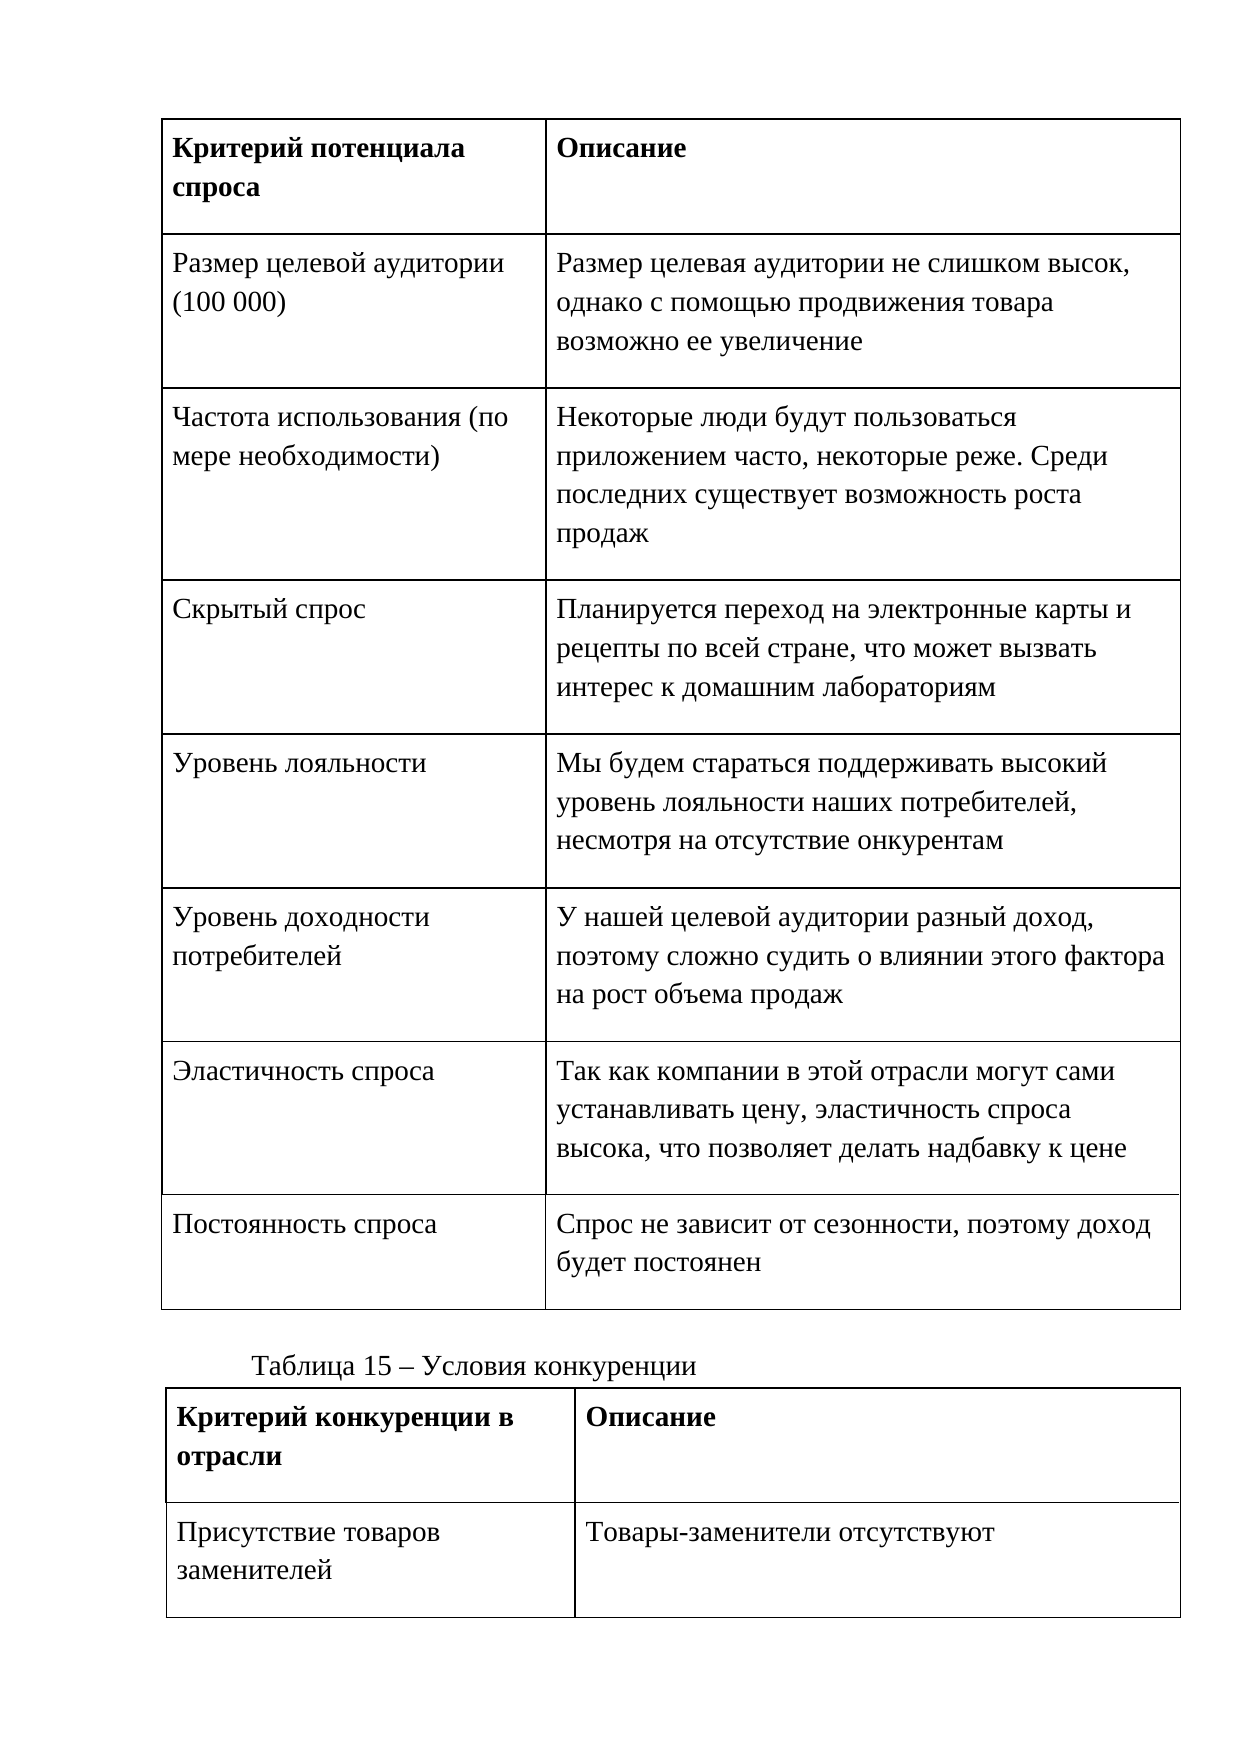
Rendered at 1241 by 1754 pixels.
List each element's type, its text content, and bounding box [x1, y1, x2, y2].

table_cell У нашей целевой аудитории разный доход, поэтому сложно судить о влиянии этого фактора на рост объема продаж [547, 889, 1180, 1041]
table_cell Размер целевой аудитории (100 000) [163, 235, 545, 387]
table_cell Уровень доходности потребителей [163, 889, 545, 1041]
table_header Описание [547, 120, 1180, 233]
table_cell Присутствие товаров заменителей [167, 1503, 574, 1617]
text Таблица 15 – Условия конкуренции [177, 1348, 1152, 1382]
table_cell Спрос не зависит от сезонности, поэтому доход будет постоянен [546, 1194, 1180, 1309]
table_cell Товары-заменители отсутствуют [576, 1502, 1180, 1617]
table_cell Скрытый спрос [163, 581, 545, 733]
table_cell Некоторые люди будут пользоваться приложением часто, некоторые реже. Среди последних существует возможность роста продаж [547, 389, 1180, 579]
table_cell Уровень лояльности [163, 735, 545, 887]
table_header Критерий конкуренции в отрасли [167, 1389, 574, 1502]
table_header Критерий потенциала спроса [163, 120, 545, 233]
table_cell Планируется переход на электронные карты и рецепты по всей стране, что может вызвать интерес к домашним лабораториям [547, 581, 1180, 733]
table_cell Постоянность спроса [162, 1195, 545, 1309]
table_cell Эластичность спроса [163, 1042, 545, 1194]
table_cell Размер целевая аудитории не слишком высок, однако с помощью продвижения товара возможно ее увеличение [547, 235, 1180, 387]
table_cell Частота использования (по мере необходимости) [163, 389, 545, 579]
table_cell Так как компании в этой отрасли могут сами устанавливать цену, эластичность спроса высока, что позволяет делать надбавку к цене [547, 1042, 1180, 1194]
table_cell Мы будем стараться поддерживать высокий уровень лояльности наших потребителей, несмотря на отсутствие онкурентам [547, 735, 1180, 887]
table_header Описание [576, 1389, 1180, 1502]
